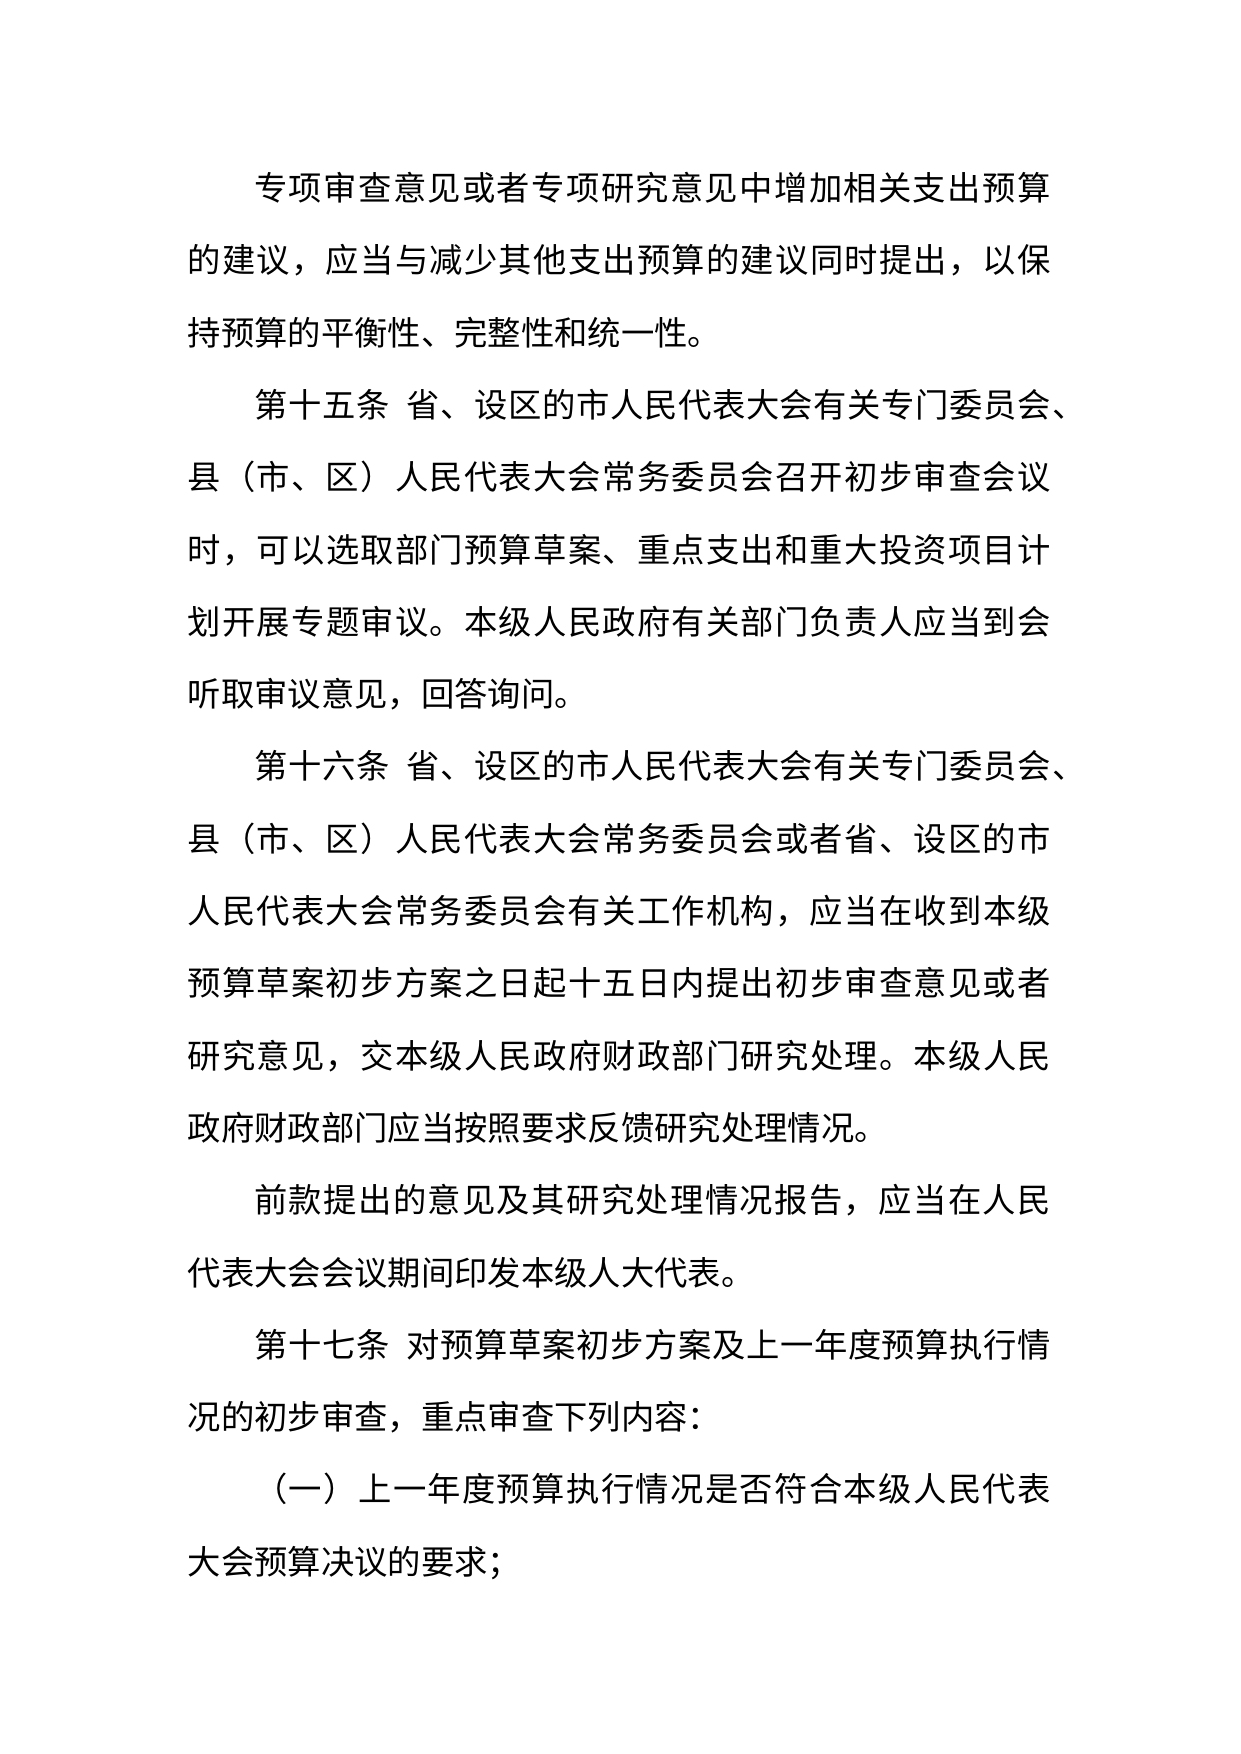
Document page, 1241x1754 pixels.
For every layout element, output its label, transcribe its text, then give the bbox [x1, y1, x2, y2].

text 专项审查意见或者专项研究意见中增加相关支出预算的建议，应当与减少其他支出预算的建议同时提出，以保持预算的平衡性、完整性和统一性。 [187, 162, 1053, 355]
text 前款提出的意见及其研究处理情况报告，应当在人民代表大会会议期间印发本级人大代表。 [187, 1174, 1053, 1294]
text （一）上一年度预算执行情况是否符合本级人民代表大会预算决议的要求； [187, 1463, 1053, 1584]
text 第十五条 省、设区的市人民代表大会有关专门委员会、县（市、区）人民代表大会常务委员会召开初步审查会议时，可以选取部门预算草案、重点支出和重大投资项目计划开展专题审议。本级人民政府有关部门负责人应当到会听取审议意见，回答询问。 [187, 379, 1053, 716]
text 第十七条 对预算草案初步方案及上一年度预算执行情况的初步审查，重点审查下列内容： [187, 1319, 1053, 1439]
text 第十六条 省、设区的市人民代表大会有关专门委员会、县（市、区）人民代表大会常务委员会或者省、设区的市人民代表大会常务委员会有关工作机构，应当在收到本级预算草案初步方案之日起十五日内提出初步审查意见或者研究意见，交本级人民政府财政部门研究处理。本级人民政府财政部门应当按照要求反馈研究处理情况。 [187, 740, 1053, 1150]
